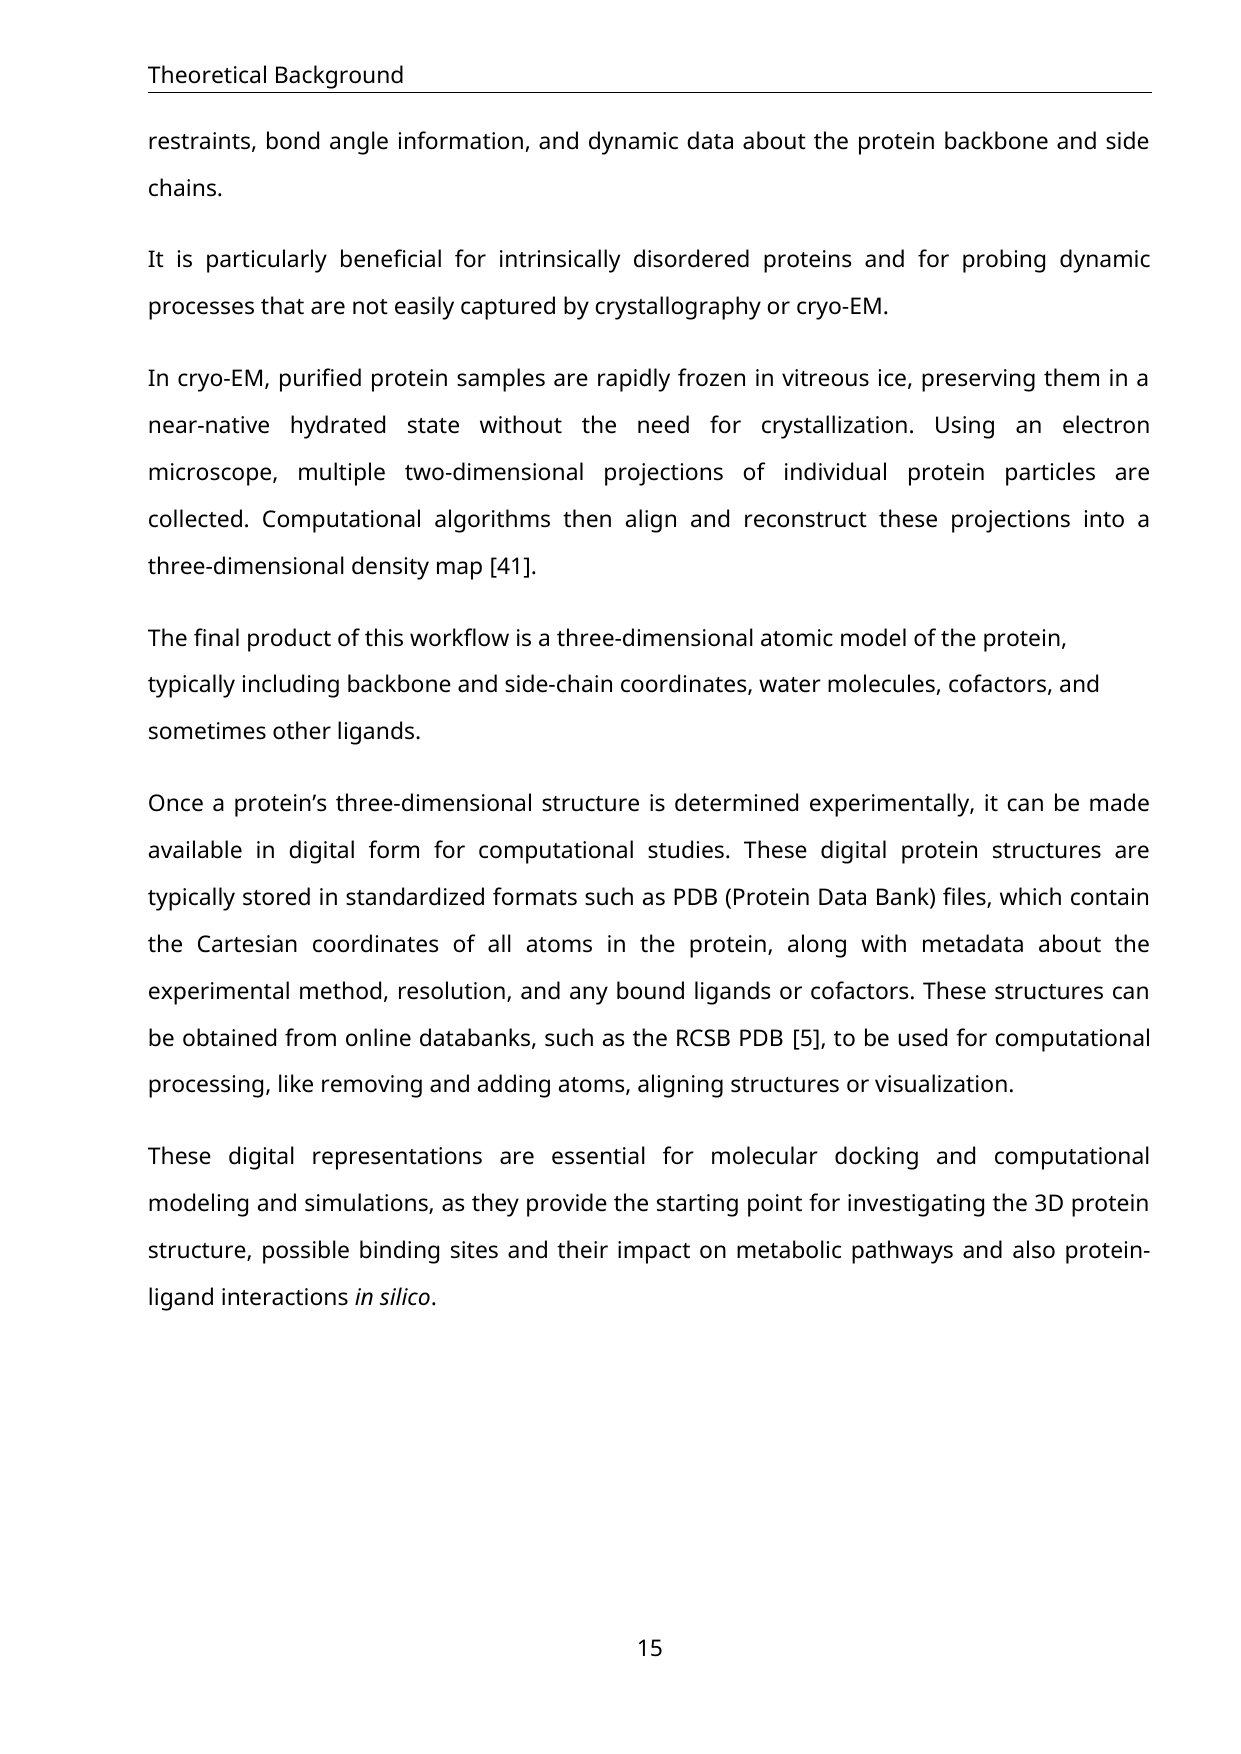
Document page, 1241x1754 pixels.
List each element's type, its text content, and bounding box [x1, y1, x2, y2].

text These digital representations are essential for molecular docking and computational modeling and simulations, as they provide the starting point for investigating the 3D protein structure, possible binding sites and their impact on metabolic pathways and also protein-ligand interactions in silico. [148, 1140, 1152, 1312]
text It is particularly beneficial for intrinsically disordered proteins and for probing dynamic processes that are not easily captured by crystallography or cryo-EM. [148, 243, 1152, 322]
text In cryo-EM, purified protein samples are rapidly frozen in vitreous ice, preserving them in a near-native hydrated state without the need for crystallization. Using an electron microscope, multiple two-dimensional projections of individual protein particles are collected. Computational algorithms then align and reconstruct these projections into a three-dimensional density map . [148, 362, 1152, 581]
text Once a protein’s three-dimensional structure is determined experimentally, it can be made available in digital form for computational studies. These digital protein structures are typically stored in standardized formats such as PDB (Protein Data Bank) files, which contain the Cartesian coordinates of all atoms in the protein, along with metadata about the experimental method, resolution, and any bound ligands or cofactors. These structures can be obtained from online databanks, such as the RCSB PDB , to be used for computational processing, like removing and adding atoms, aligning structures or visualization. [148, 787, 1152, 1100]
text The final product of this workflow is a three-dimensional atomic model of the protein, typically including backbone and side-chain coordinates, water molecules, cofactors, and sometimes other ligands. [148, 622, 1152, 747]
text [148, 125, 1152, 203]
